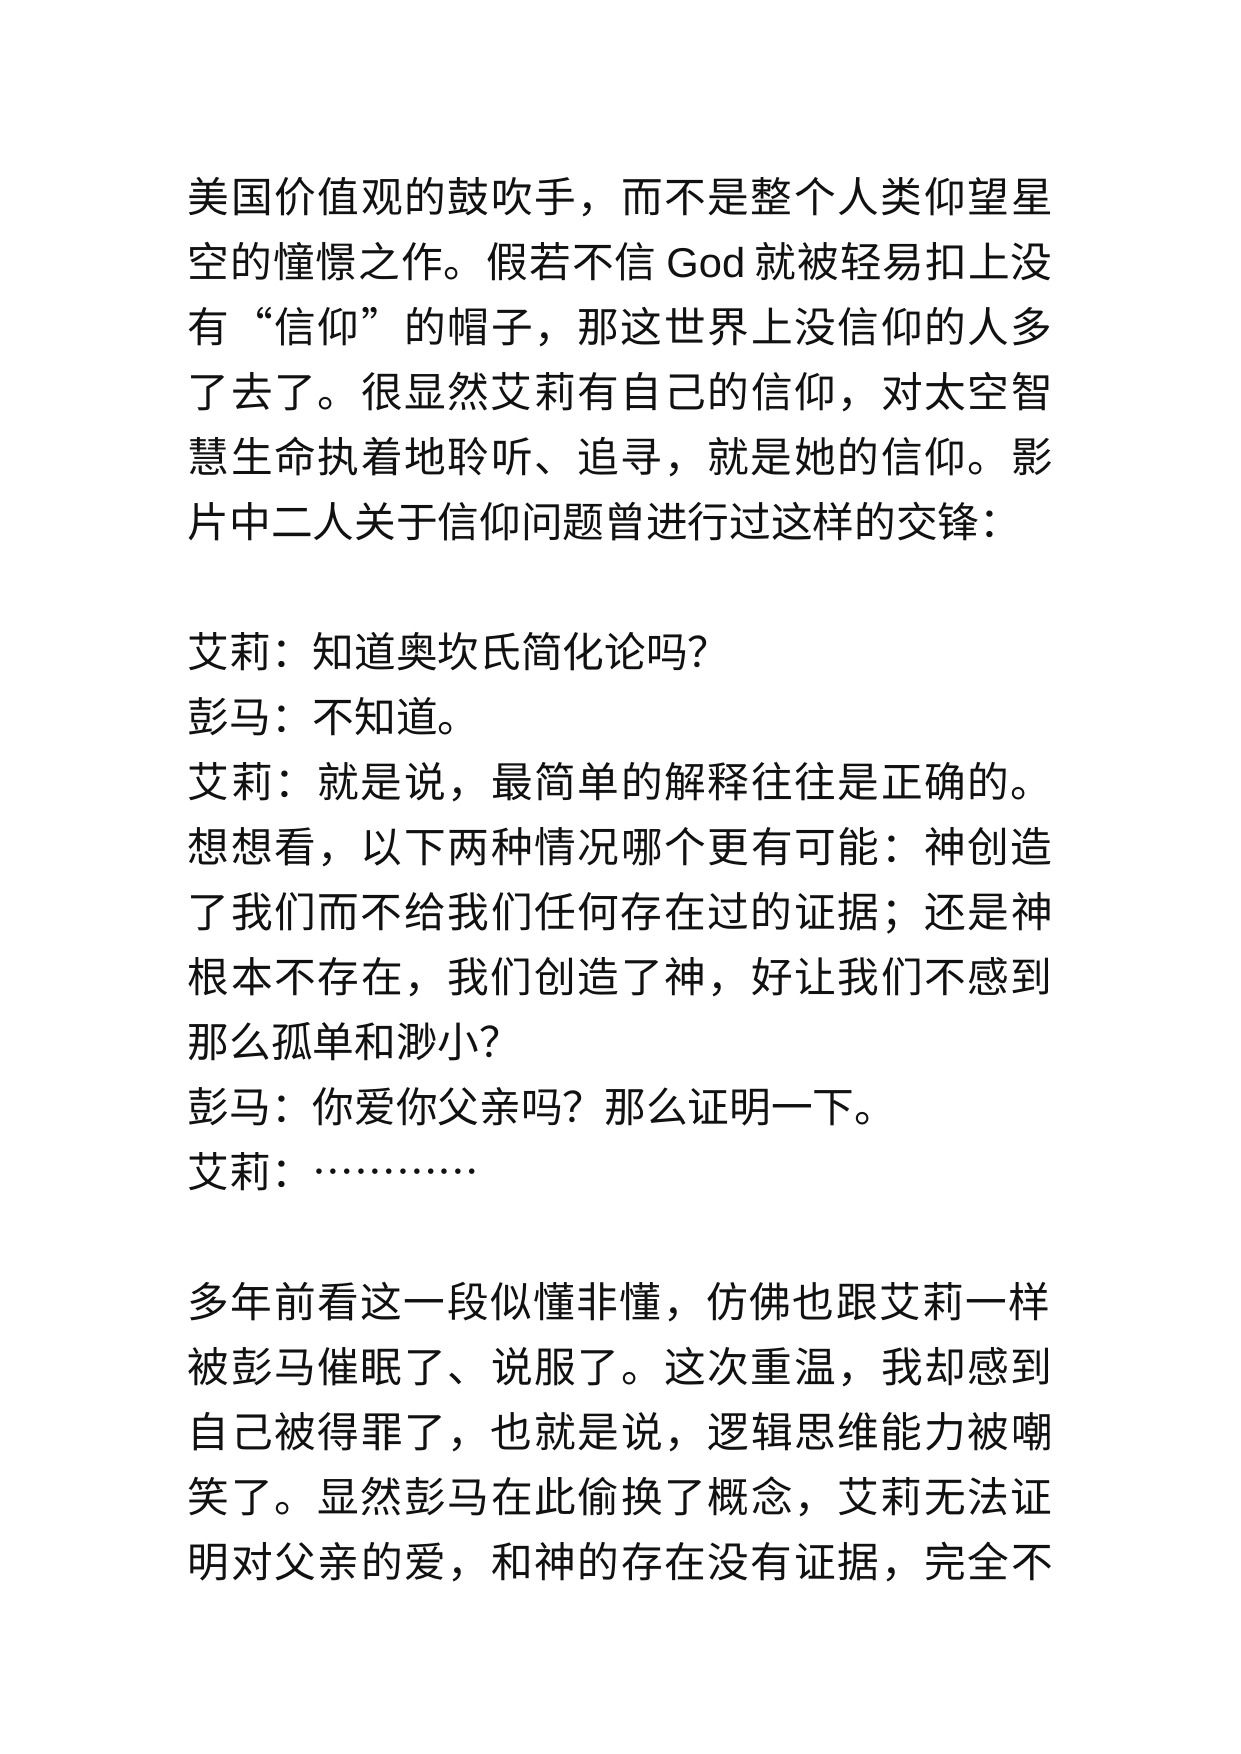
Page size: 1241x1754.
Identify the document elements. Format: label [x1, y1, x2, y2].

text [187, 162, 1053, 1592]
